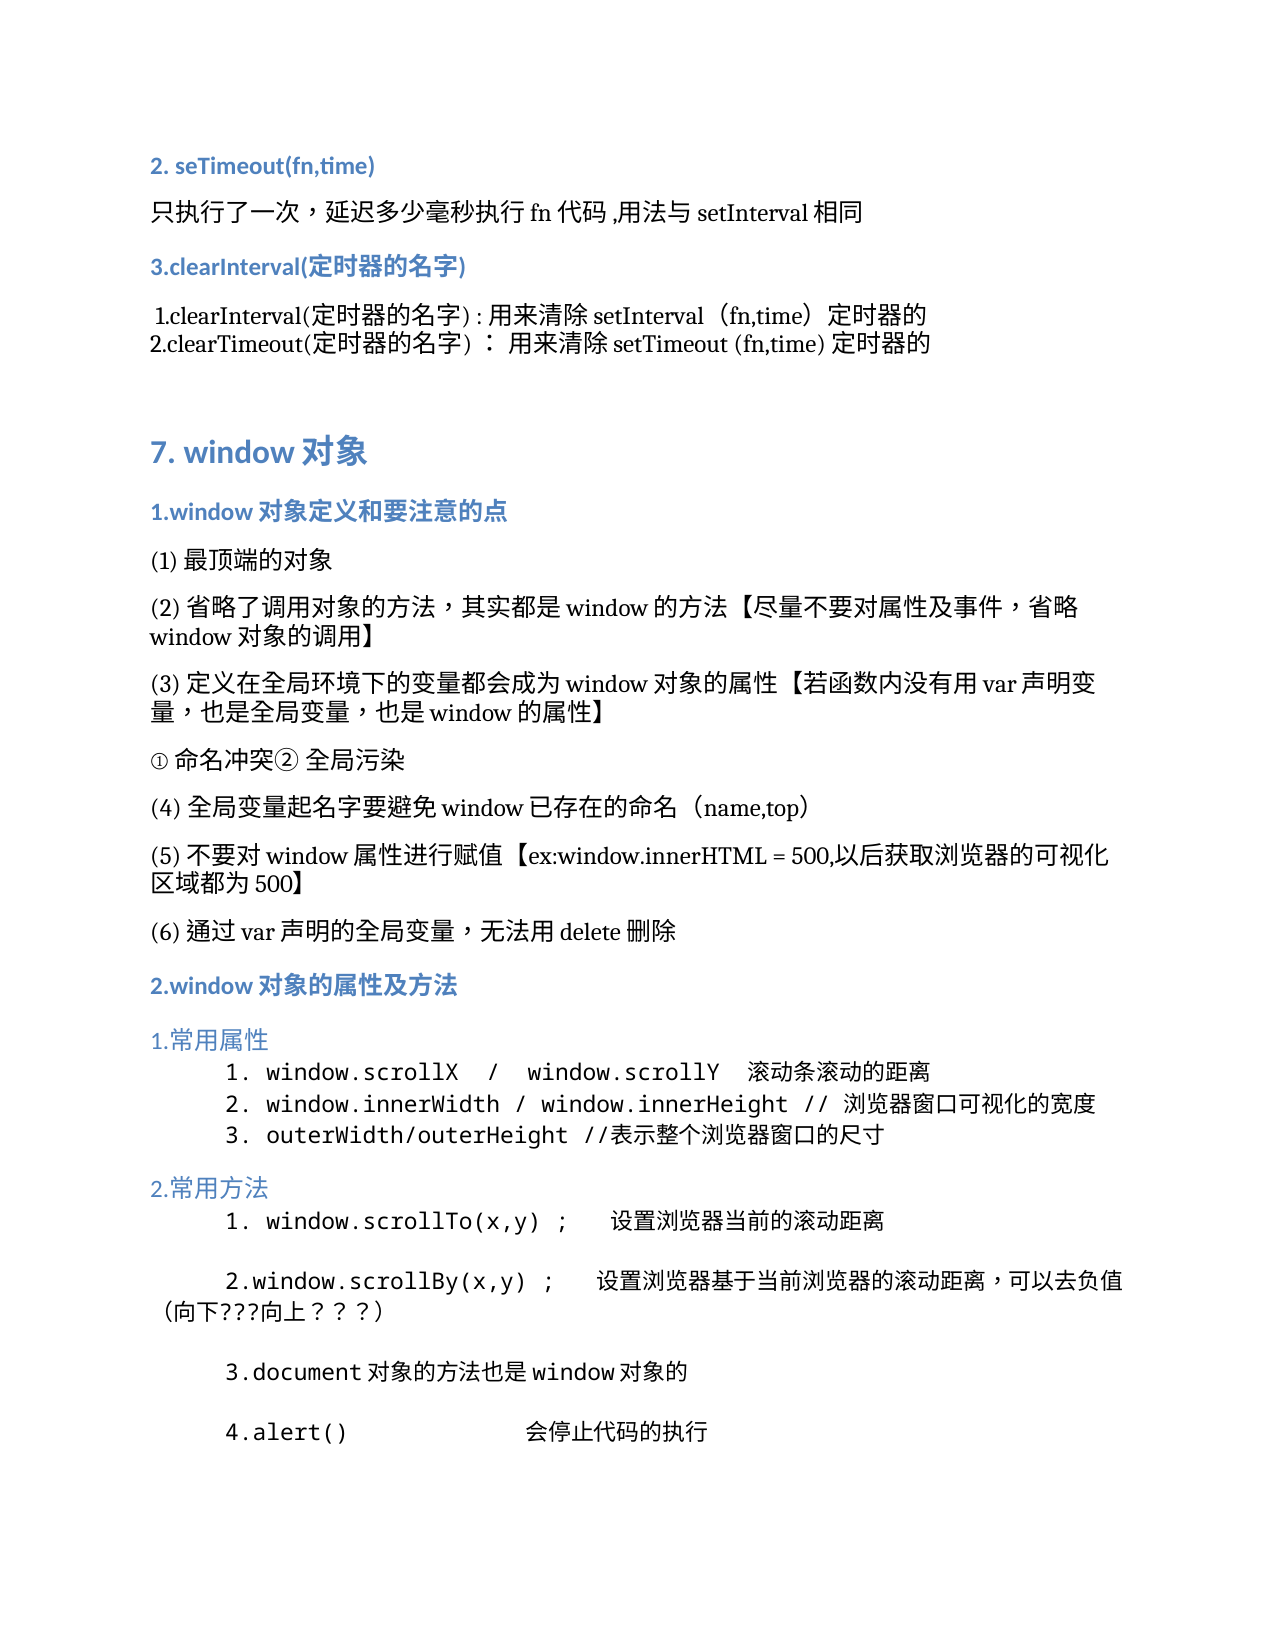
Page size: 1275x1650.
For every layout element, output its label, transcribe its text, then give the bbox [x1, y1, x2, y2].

text (5) 不要对window属性进行赋值【ex:window.innerHTML = 500,以后获取浏览器的可视化区域都为500】 [150, 842, 1125, 899]
text (6) 通过var声明的全局变量，无法用delete删除 [150, 918, 1125, 947]
text 只执行了一次，延迟多少毫秒执行fn代码 ,用法与setInterval相同 [150, 199, 1125, 228]
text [150, 1205, 1125, 1476]
subtitle 1.常用属性 [150, 1022, 1125, 1056]
text 1.clearInterval(定时器的名字) : 用来清除setInterval（fn,time）定时器的 2.clearTimeout(定时器的名字) ： 用来清除setTimeout (fn,time) 定时器的 [150, 302, 1125, 359]
subtitle 3.clearInterval(定时器的名字) [150, 249, 1125, 283]
subtitle 2.常用方法 [150, 1171, 1125, 1205]
subtitle 2. seTimeout(fn,time) [150, 150, 1125, 181]
text (3) 定义在全局环境下的变量都会成为window对象的属性【若函数内没有用var声明变量，也是全局变量，也是window的属性】 [150, 670, 1125, 728]
subtitle 1.window对象定义和要注意的点 [150, 494, 1125, 528]
text (4) 全局变量起名字要避免window已存在的命名（name,top） [150, 794, 1125, 823]
subtitle 7. window对象 [150, 427, 1125, 473]
text (2) 省略了调用对象的方法，其实都是window的方法【尽量不要对属性及事件，省略window对象的调用】 [150, 594, 1125, 652]
subtitle 2.window对象的属性及方法 [150, 967, 1125, 1001]
text 1. window.scrollX / window.scrollY 滚动条滚动的距离 2. window.innerWidth / window.innerHeight // 浏览器窗口可视化的宽度 3. outerWidth/outerHeight //表示整个浏览器窗口的尺寸 [150, 1056, 1125, 1150]
text ① 命名冲突② 全局污染 [150, 747, 1125, 775]
text (1) 最顶端的对象 [150, 547, 1125, 575]
